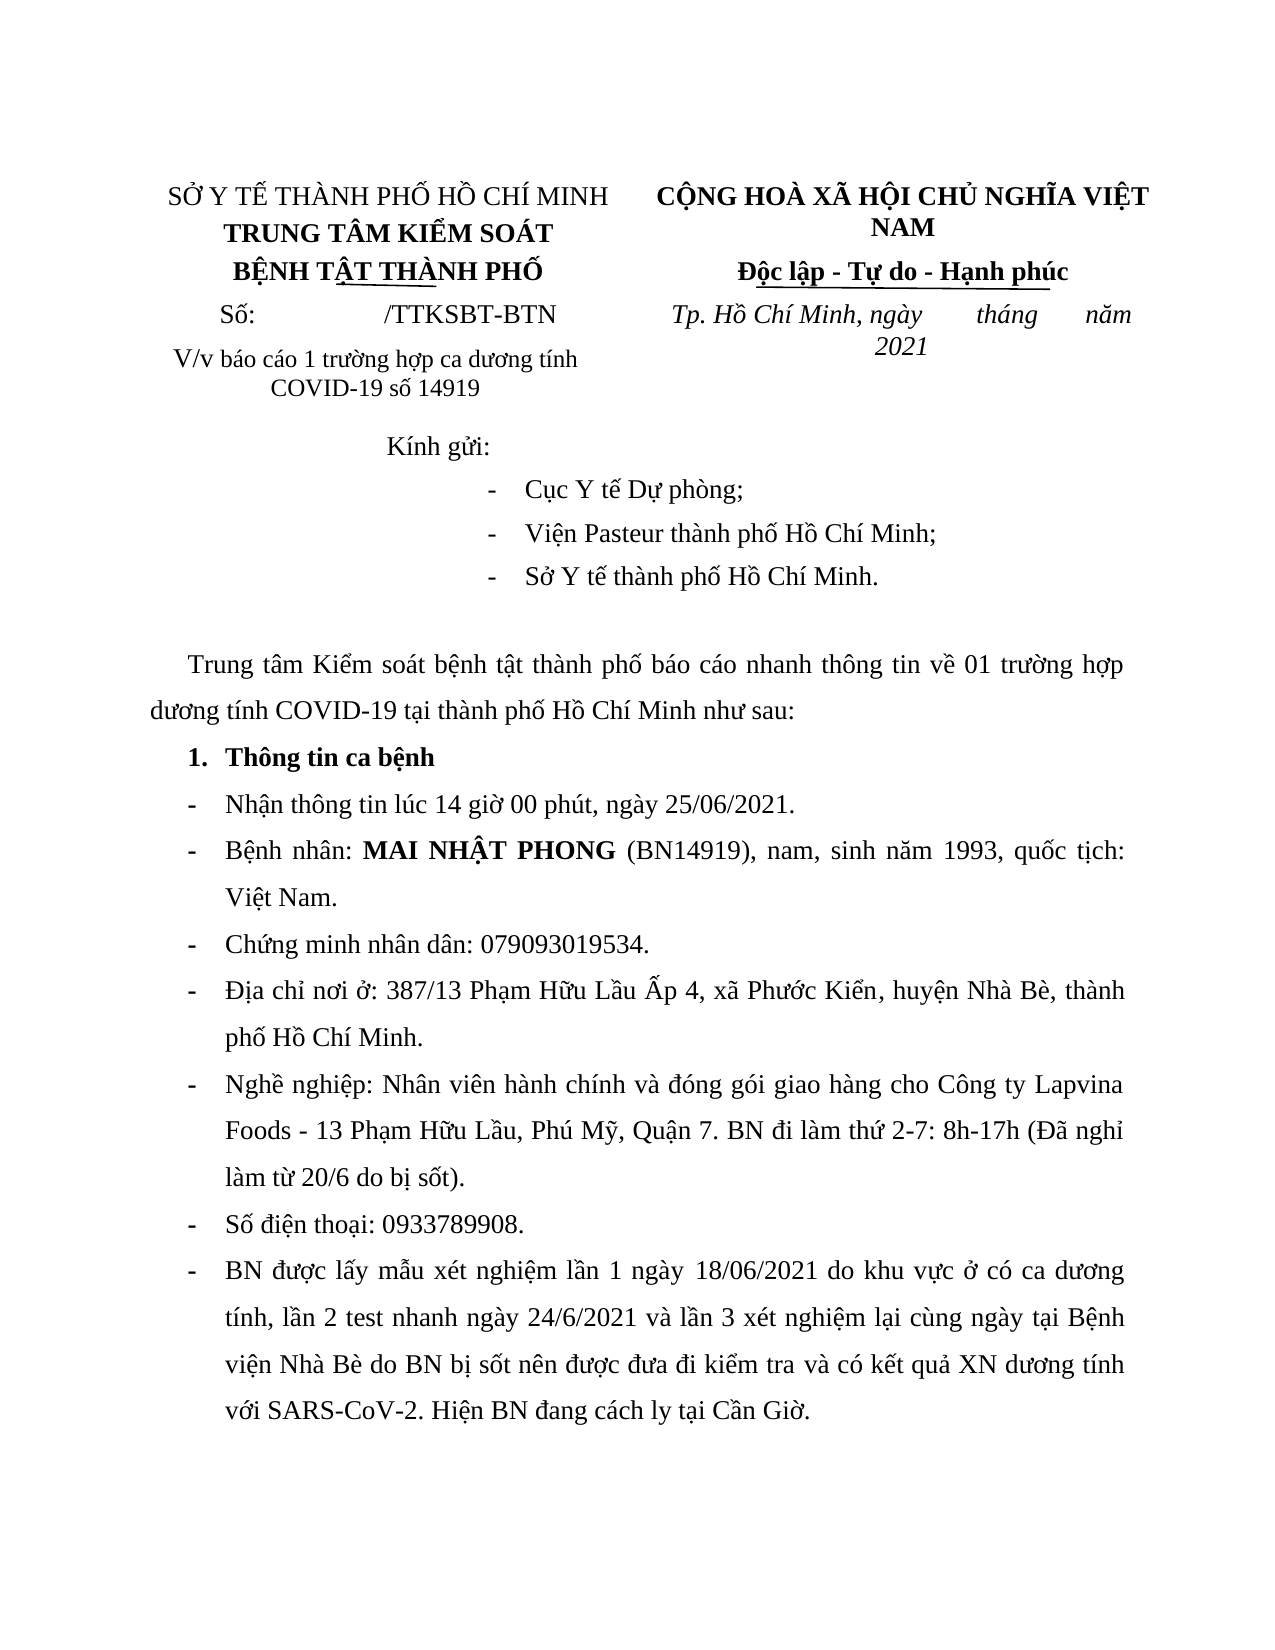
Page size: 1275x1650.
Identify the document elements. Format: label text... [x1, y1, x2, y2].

list Bệnh nhân: MAI NHẬT PHONG (BN14919), nam, sinh năm 1993, quốc tịch: Việt Nam. [187, 834, 1125, 912]
list Viện Pasteur thành phố Hồ Chí Minh; [487, 517, 1125, 548]
list Số điện thoại: 0933789908. [187, 1208, 1125, 1239]
table_header CỘNG HOÀ XÃ HỘI CHỦ NGHĨA VIỆT NAM Độc lập - Tự do - Hạnh phúc Tp. Hồ Chí Minh, ngày tháng năm 2021 [626, 180, 1179, 417]
list Thông tin ca bệnh [187, 741, 1125, 772]
table_header SỞ Y TẾ THÀNH PHỐ HỒ CHÍ MINH TRUNG TÂM KIỂM SOÁT BỆNH TẬT THÀNH PHỐ Số: /TTKSBT-BTN V/v báo cáo 1 trường hợp ca dương tính COVID-19 số 14919 [150, 180, 626, 417]
list BN được lấy mẫu xét nghiệm lần 1 ngày 18/06/2021 do khu vực ở có ca dương tính, lần 2 test nhanh ngày 24/6/2021 và lần 3 xét nghiệm lại cùng ngày tại Bệnh viện Nhà Bè do BN bị sốt nên được đưa đi kiểm tra và có kết quả XN dương tính với SARS-CoV-2. Hiện BN đang cách ly tại Cần Giờ. [187, 1254, 1125, 1426]
list Nghề nghiệp: Nhân viên hành chính và đóng gói giao hàng cho Công ty Lapvina Foods - 13 Phạm Hữu Lầu, Phú Mỹ, Quận 7. BN đi làm thứ 2-7: 8h-17h (Đã nghỉ làm từ 20/6 do bị sốt). [187, 1068, 1125, 1192]
list Địa chỉ nơi ở: 387/13 Phạm Hữu Lầu Ấp 4, xã Phước Kiển, huyện Nhà Bè, thành phố Hồ Chí Minh. [187, 974, 1125, 1052]
list Nhận thông tin lúc 14 giờ 00 phút, ngày 25/06/2021. [187, 788, 1125, 819]
list Chứng minh nhân dân: 079093019534. [187, 928, 1125, 959]
list Cục Y tế Dự phòng; [487, 473, 1125, 504]
list Sở Y tế thành phố Hồ Chí Minh. [487, 561, 1125, 592]
text Kính gửi: [150, 429, 1125, 461]
text Trung tâm Kiểm soát bệnh tật thành phố báo cáo nhanh thông tin về 01 trường hợp dương tính COVID-19 tại thành phố Hồ Chí Minh như sau: [150, 648, 1125, 726]
